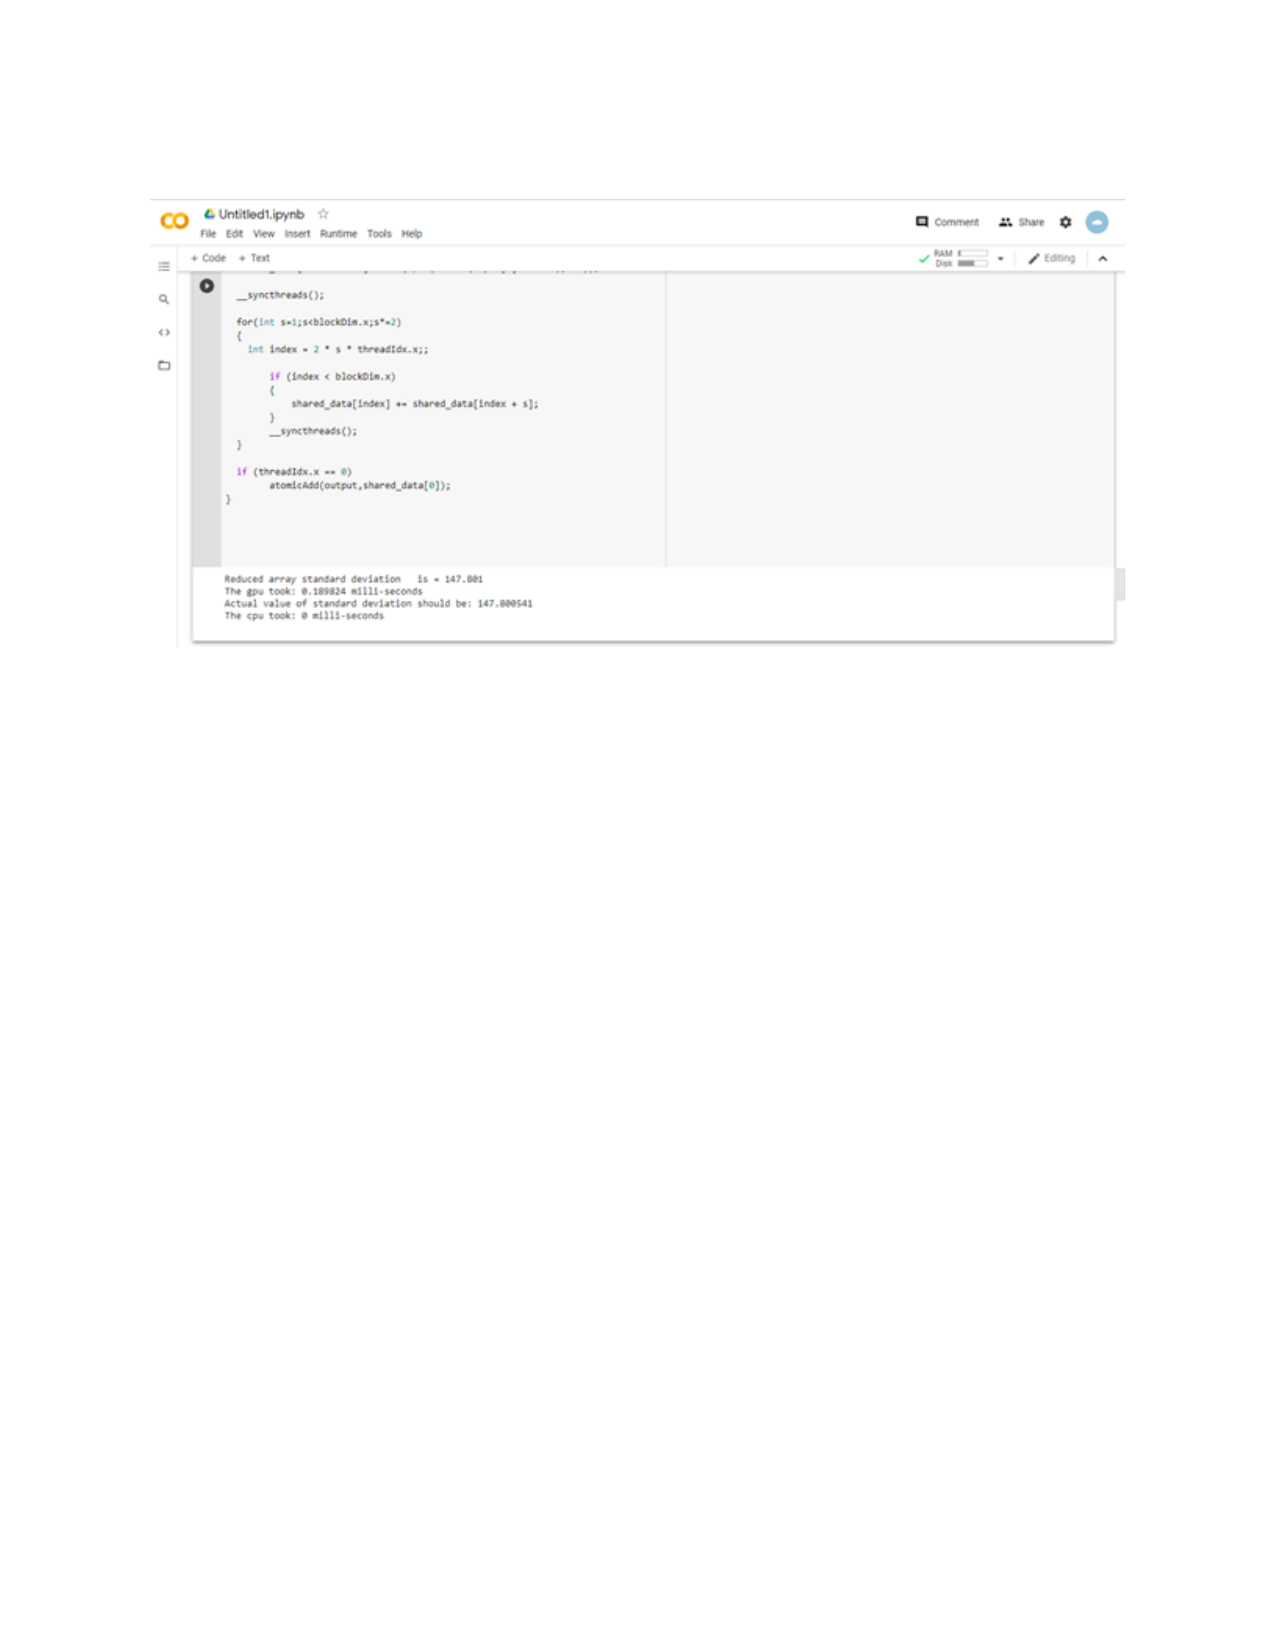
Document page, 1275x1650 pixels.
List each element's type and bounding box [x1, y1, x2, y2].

picture [150, 199, 1125, 647]
